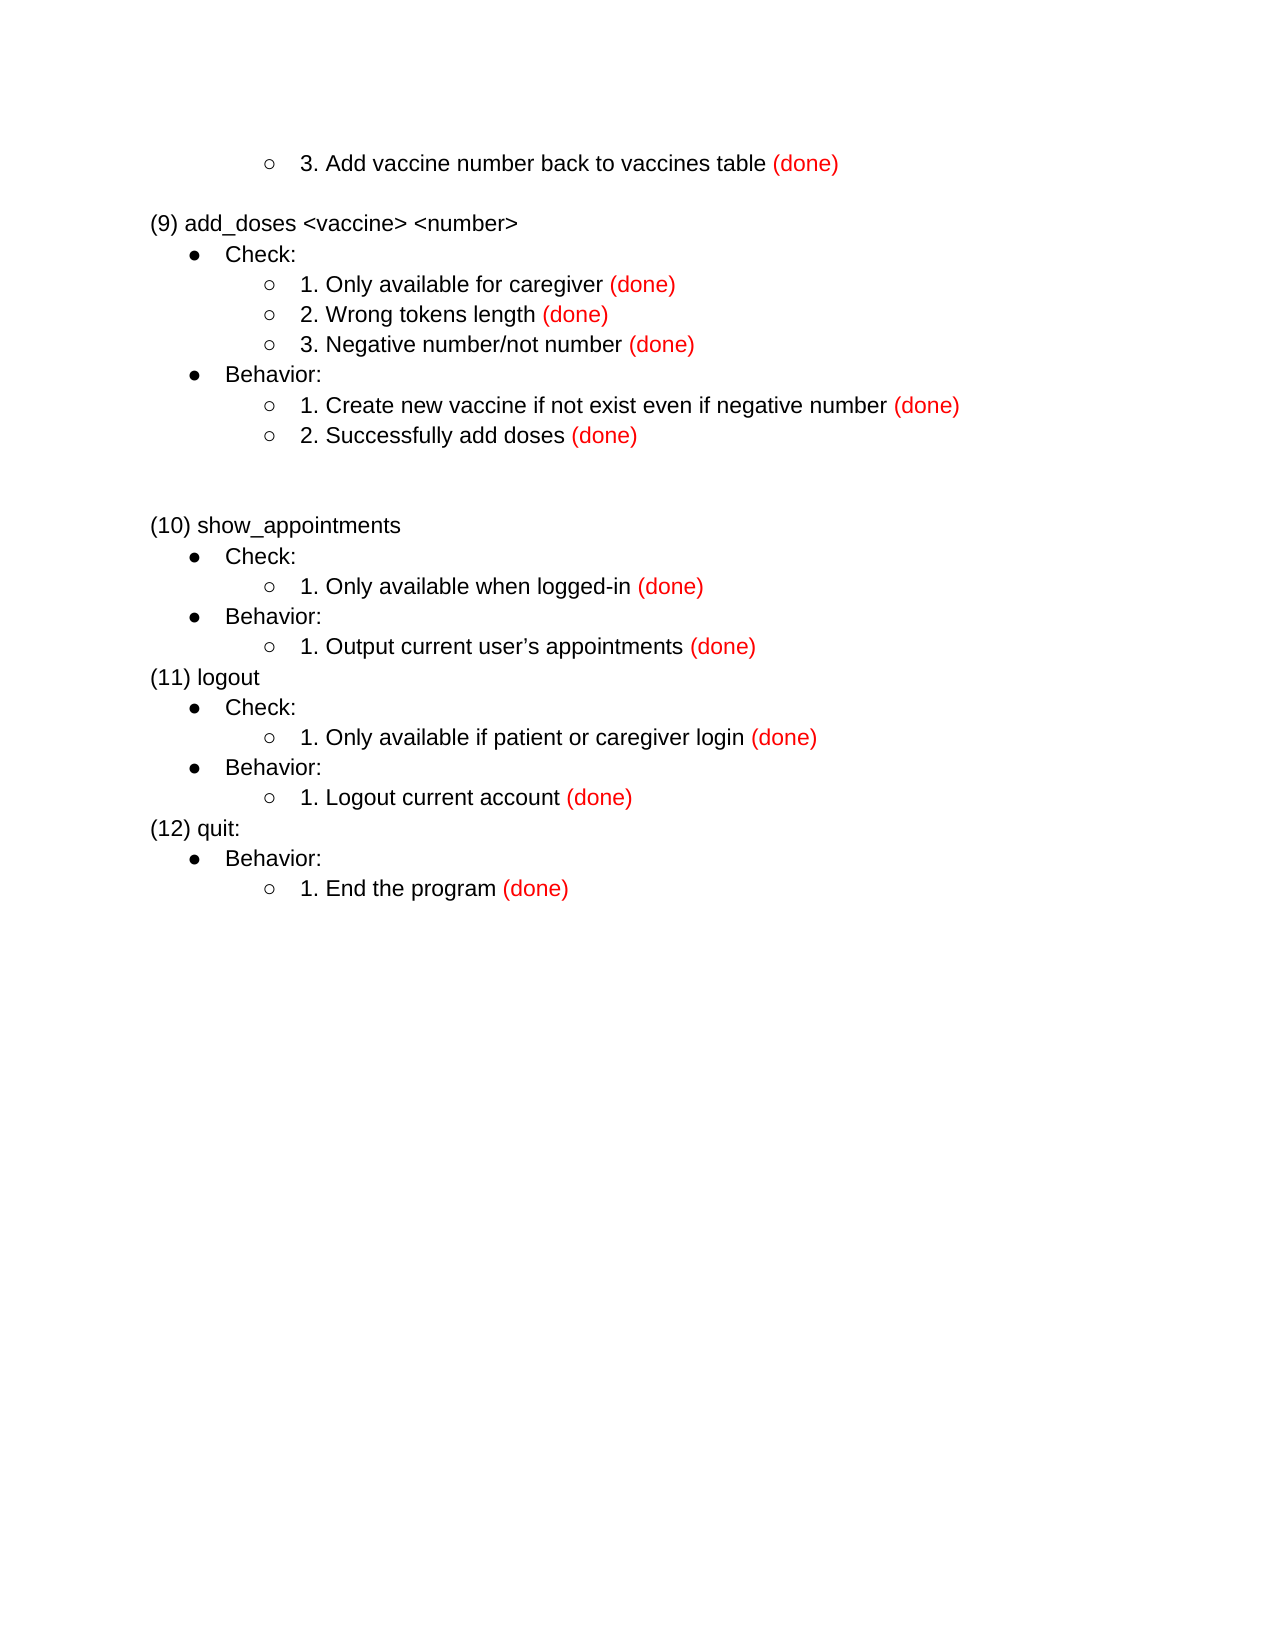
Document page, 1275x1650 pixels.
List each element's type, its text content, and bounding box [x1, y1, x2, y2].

text (10) show_appointments [150, 512, 1125, 539]
list Check: [187, 543, 1125, 569]
list 1. Output current user’s appointments (done) [262, 633, 1125, 660]
list 3. Add vaccine number back to vaccines table (done) [262, 150, 1125, 176]
list Check: [187, 241, 1125, 267]
list 1. Only available when logged-in (done) [262, 573, 1125, 599]
list 1. Logout current account (done) [262, 784, 1125, 811]
list Behavior: [187, 603, 1125, 629]
list 1. Only available if patient or caregiver login (done) [262, 724, 1125, 750]
list Behavior: [187, 754, 1125, 781]
list 3. Negative number/not number (done) [262, 331, 1125, 358]
list 1. Only available for caregiver (done) [262, 271, 1125, 297]
list 1. Create new vaccine if not exist even if negative number (done) [262, 392, 1125, 418]
list Behavior: [187, 845, 1125, 871]
list Check: [187, 694, 1125, 720]
list Behavior: [187, 361, 1125, 388]
text (11) logout [150, 663, 1125, 690]
list 2. Wrong tokens length (done) [262, 301, 1125, 327]
text (12) quit: [150, 814, 1125, 841]
list 2. Successfully add doses (done) [262, 422, 1125, 448]
list 1. End the program (done) [262, 875, 1125, 901]
text (9) add_doses <vaccine> <number> [150, 210, 1125, 237]
